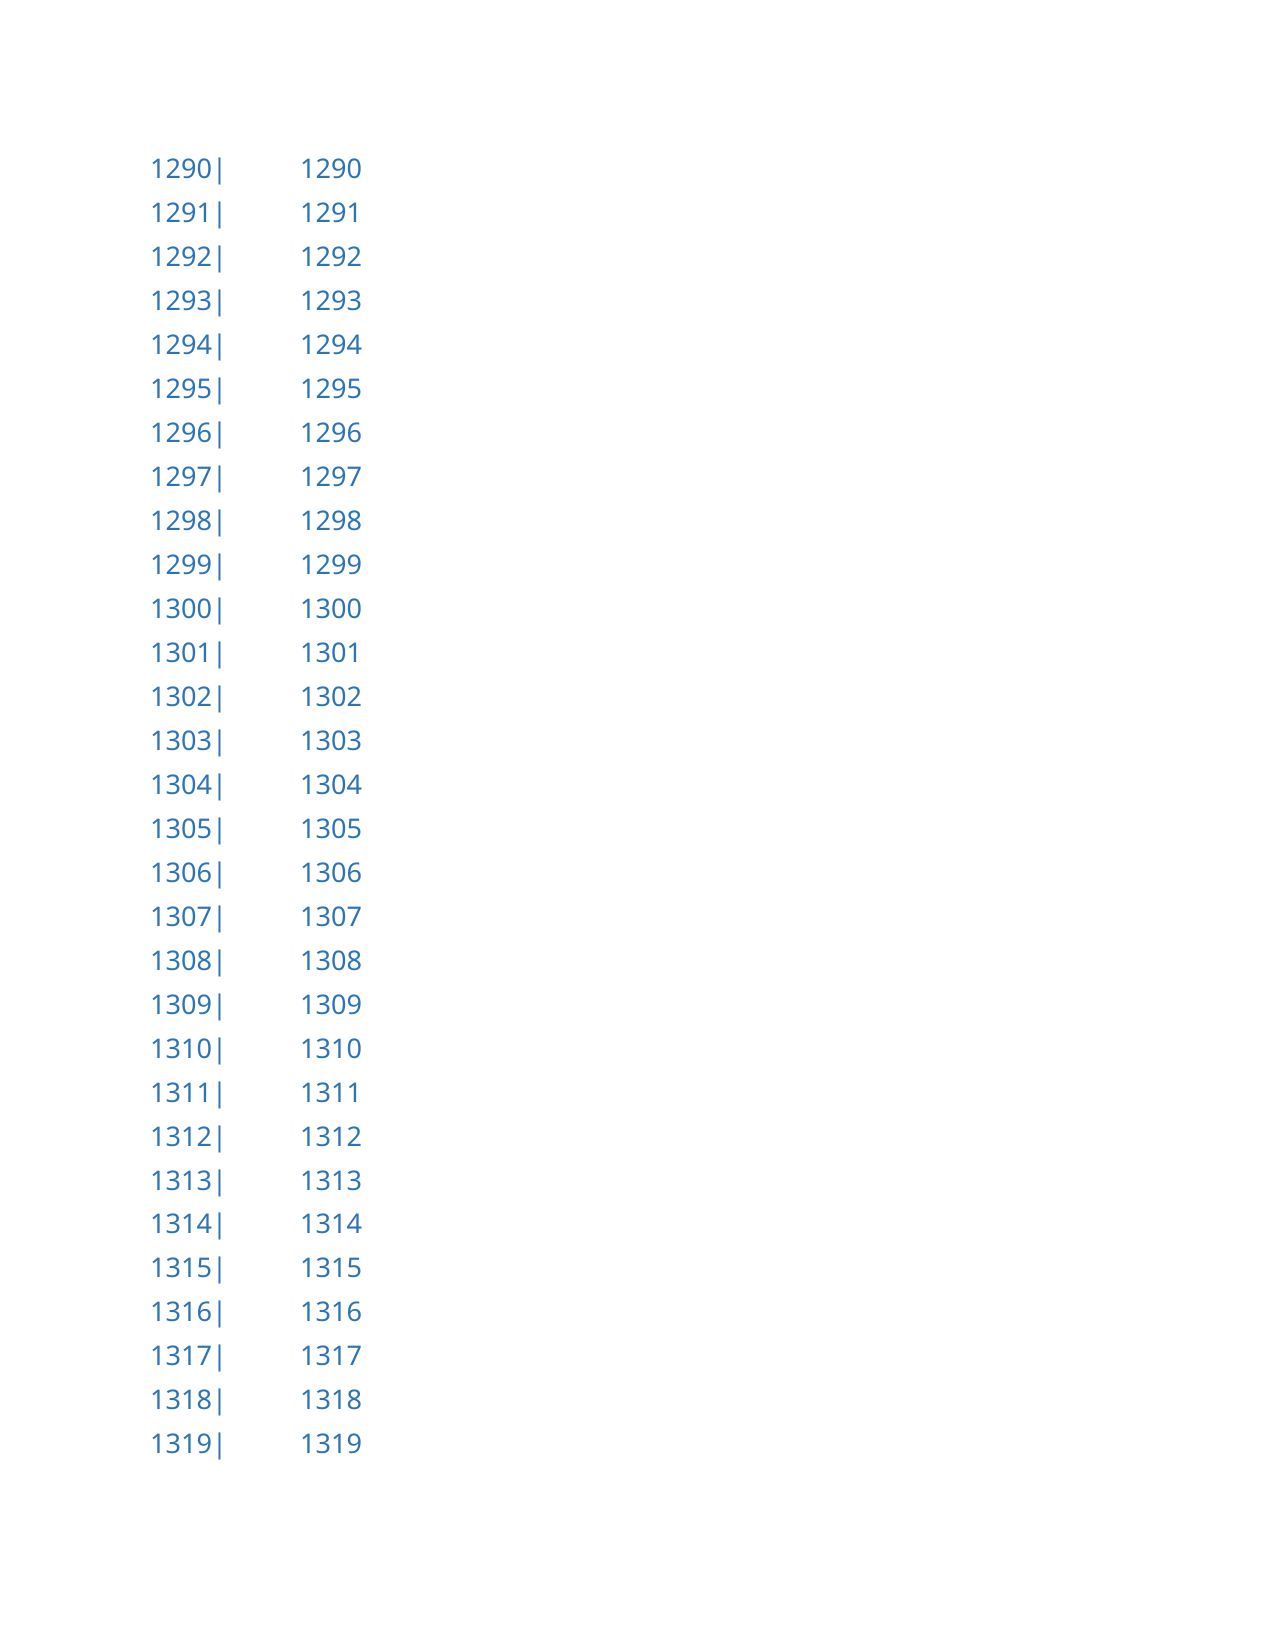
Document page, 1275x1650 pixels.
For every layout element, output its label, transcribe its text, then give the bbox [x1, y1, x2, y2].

subtitle 1310 [150, 1029, 1125, 1066]
subtitle 1314 [150, 1205, 1125, 1242]
subtitle 1306 [150, 853, 1125, 890]
subtitle 1297 [150, 458, 1125, 494]
subtitle 1317 [150, 1337, 1125, 1374]
subtitle 1319 [150, 1425, 1125, 1462]
subtitle 1294 [150, 326, 1125, 363]
subtitle 1311 [150, 1073, 1125, 1110]
subtitle 1303 [150, 721, 1125, 758]
subtitle 1292 [150, 238, 1125, 275]
subtitle 1298 [150, 502, 1125, 538]
subtitle 1318 [150, 1381, 1125, 1418]
subtitle 1291 [150, 194, 1125, 231]
subtitle 1300 [150, 589, 1125, 626]
subtitle 1309 [150, 985, 1125, 1022]
subtitle 1293 [150, 282, 1125, 319]
subtitle 1296 [150, 414, 1125, 451]
subtitle 1315 [150, 1249, 1125, 1286]
subtitle 1312 [150, 1117, 1125, 1154]
subtitle 1316 [150, 1293, 1125, 1330]
subtitle 1308 [150, 941, 1125, 978]
subtitle 1305 [150, 809, 1125, 846]
subtitle 1301 [150, 633, 1125, 670]
subtitle 1313 [150, 1161, 1125, 1198]
subtitle 1302 [150, 677, 1125, 714]
subtitle 1307 [150, 897, 1125, 934]
subtitle 1290 [150, 150, 1125, 187]
subtitle 1299 [150, 546, 1125, 582]
subtitle 1304 [150, 765, 1125, 802]
subtitle 1295 [150, 370, 1125, 407]
